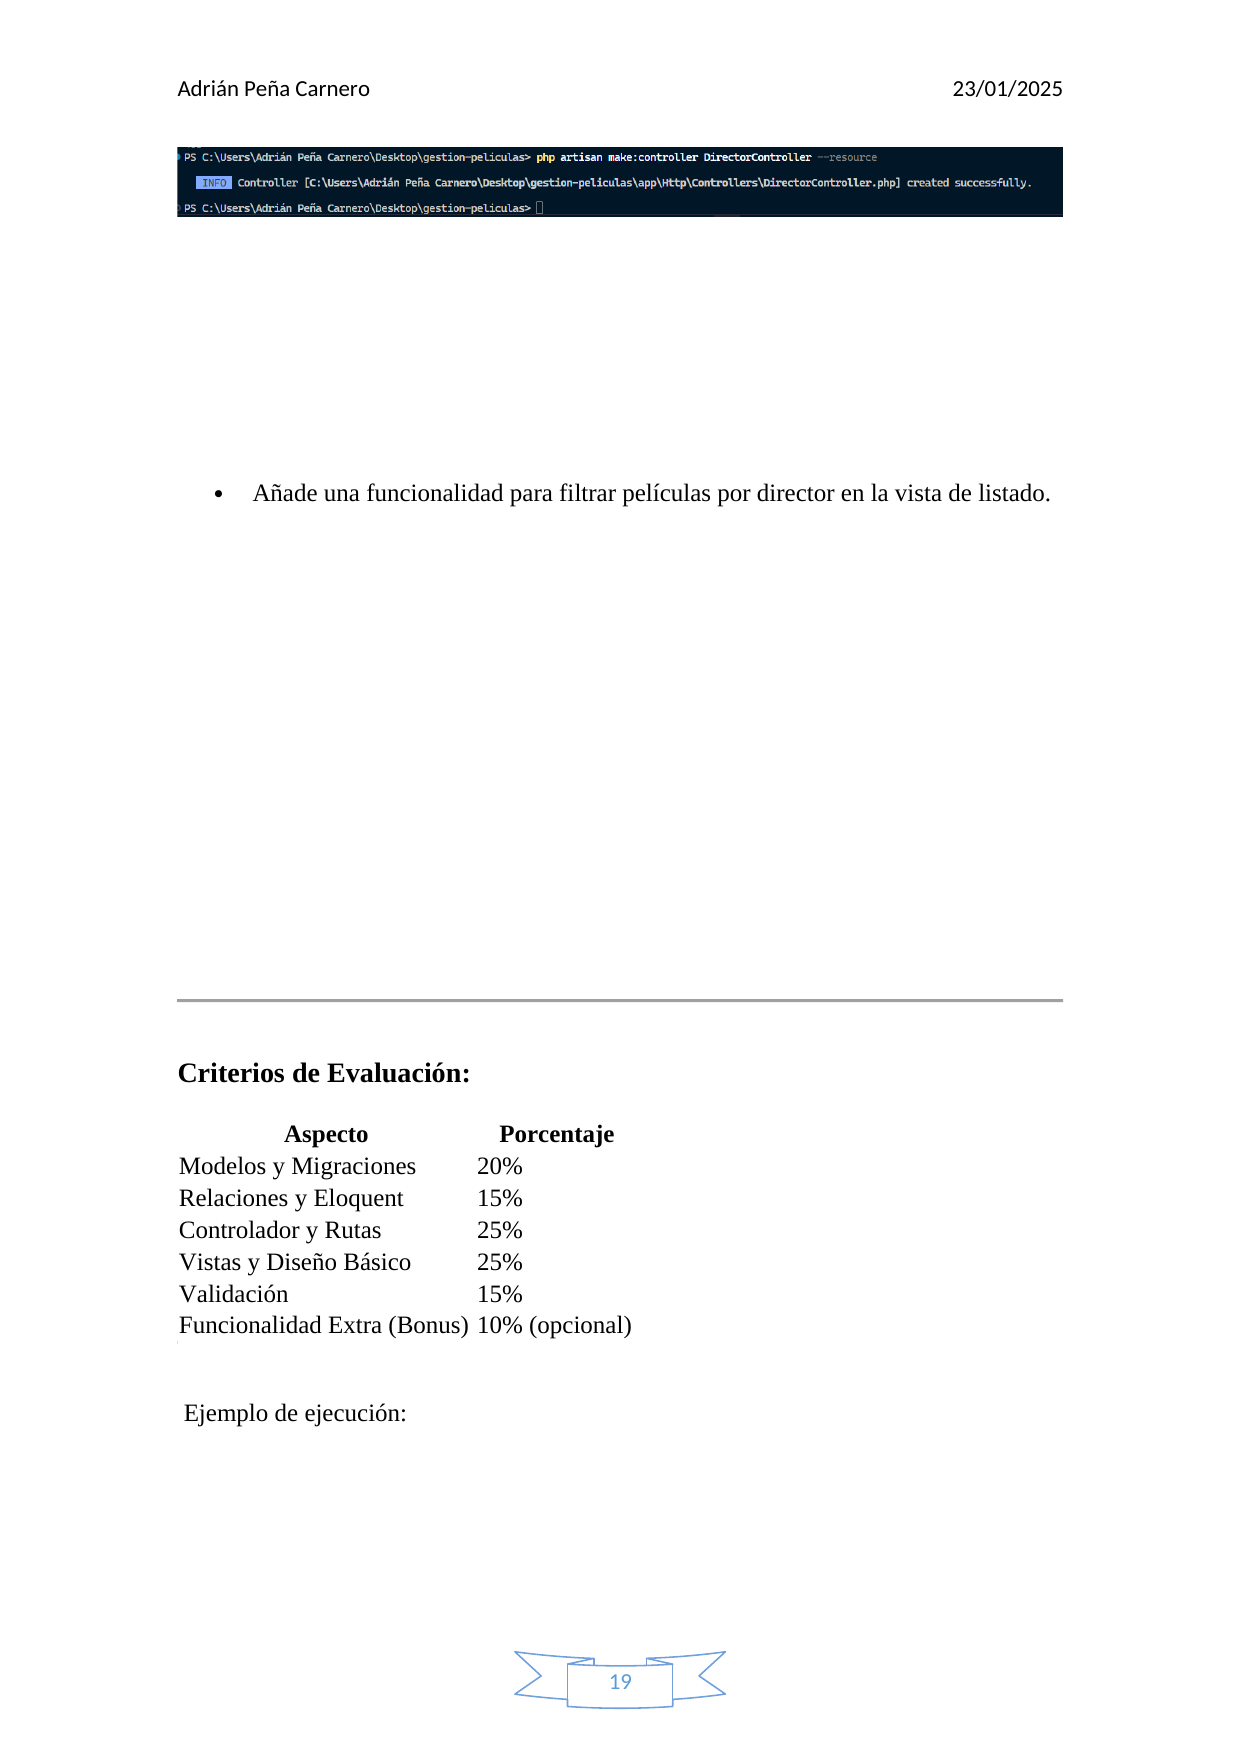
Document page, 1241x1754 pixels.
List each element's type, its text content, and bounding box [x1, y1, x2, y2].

table_cell Relaciones y Eloquent [177, 1182, 475, 1213]
list Añade una funcionalidad para filtrar películas por director en la vista de listado. [215, 478, 1063, 507]
table_cell 25% [475, 1245, 638, 1277]
table_cell 25% [475, 1214, 638, 1245]
picture [177, 147, 1063, 217]
table_cell 15% [475, 1182, 638, 1213]
table_cell 20% [475, 1150, 638, 1182]
table_cell 10% (opcional) [475, 1309, 638, 1341]
table_cell Modelos y Migraciones [177, 1150, 475, 1182]
table_cell 15% [475, 1277, 638, 1309]
table_cell Vistas y Diseño Básico [177, 1245, 475, 1277]
table_cell Controlador y Rutas [177, 1214, 475, 1245]
table_header Aspecto [177, 1118, 475, 1150]
table_cell Funcionalidad Extra (Bonus) [177, 1309, 475, 1341]
text Criterios de Evaluación: [177, 1056, 1063, 1089]
table_header Porcentaje [475, 1118, 638, 1150]
text Ejemplo de ejecución: [177, 1398, 1063, 1427]
table_cell Validación [177, 1277, 475, 1309]
